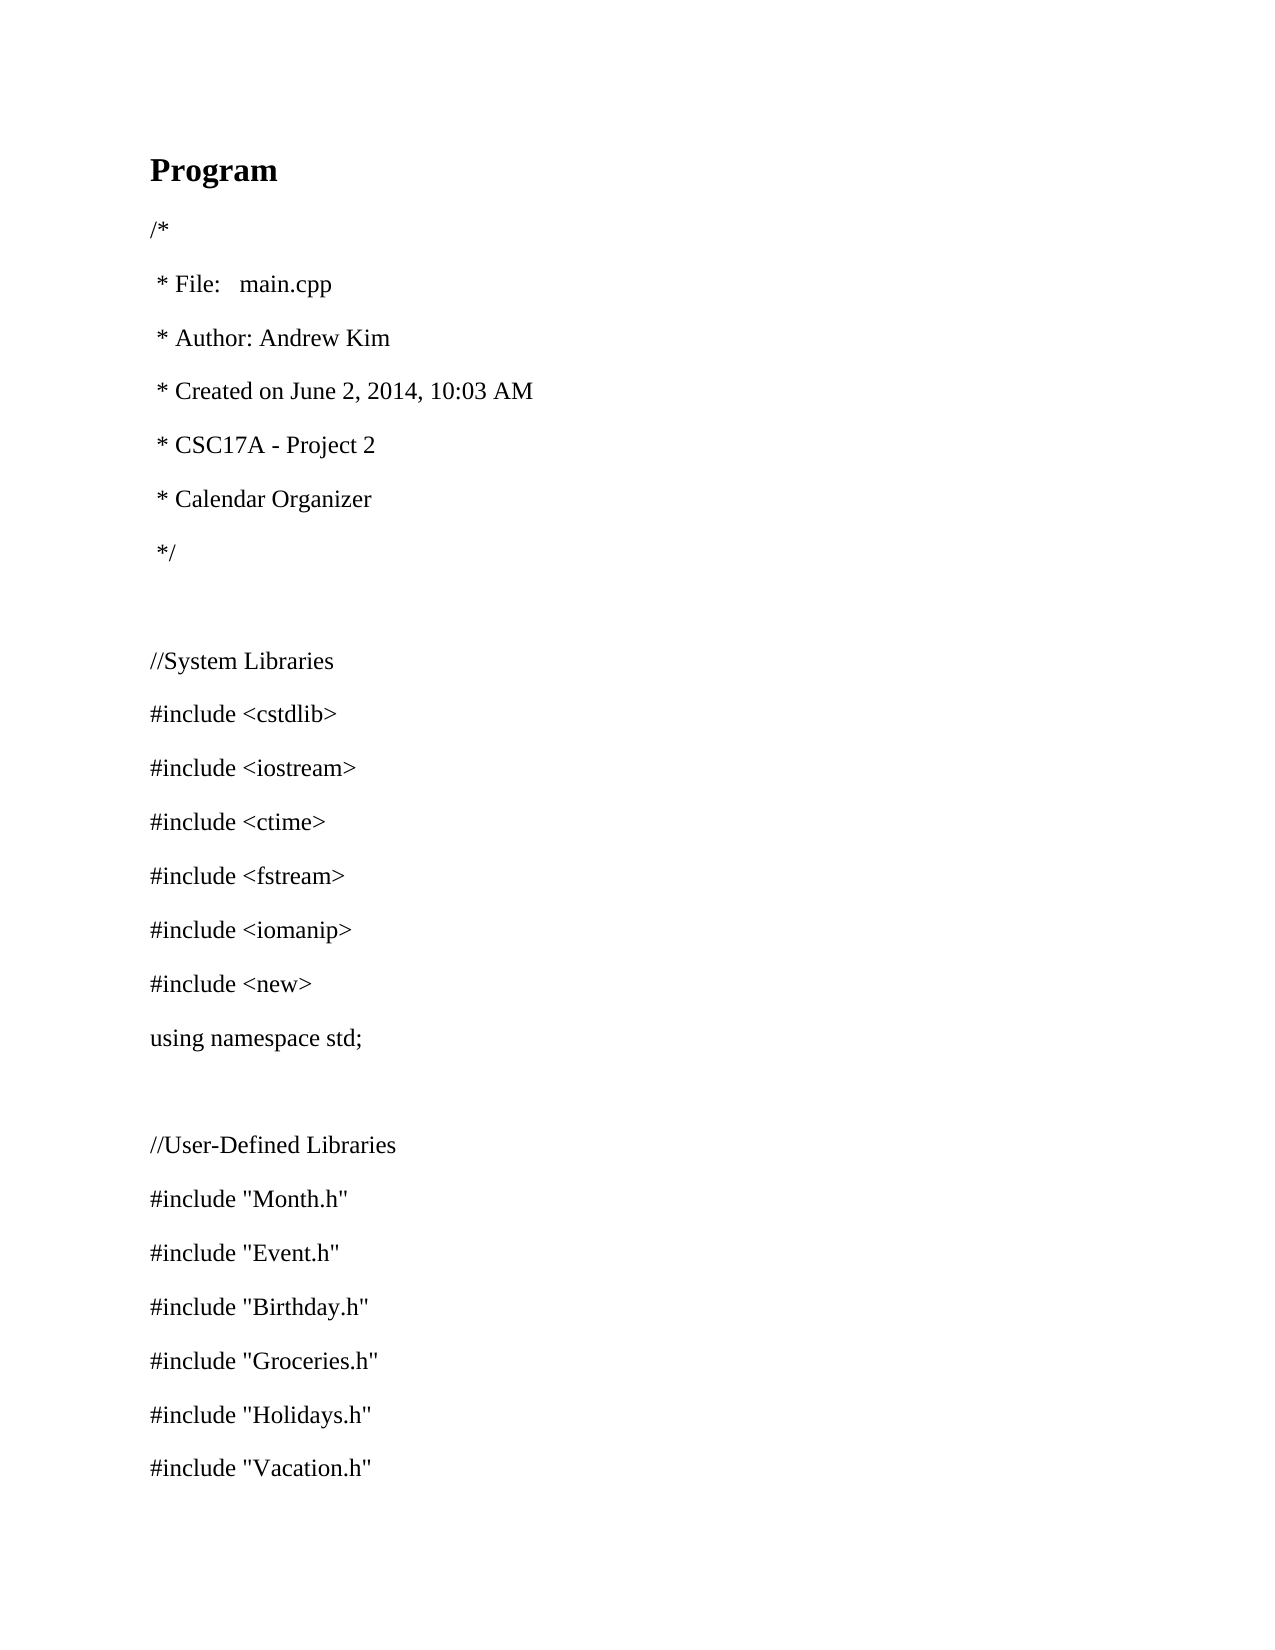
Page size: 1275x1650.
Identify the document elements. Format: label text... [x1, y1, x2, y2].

text #include <iomanip> [150, 915, 1125, 944]
text * Author: Andrew Kim [150, 323, 1125, 351]
text Program [150, 150, 1125, 188]
text #include <fstream> [150, 861, 1125, 890]
text * Calendar Organizer [150, 484, 1125, 513]
text #include "Event.h" [150, 1238, 1125, 1267]
text //System Libraries [150, 646, 1125, 674]
text * CSC17A - Project 2 [150, 430, 1125, 459]
text * Created on June 2, 2014, 10:03 AM [150, 376, 1125, 405]
text #include "Holidays.h" [150, 1400, 1125, 1428]
text */ [150, 538, 1125, 567]
text #include "Groceries.h" [150, 1346, 1125, 1374]
text #include "Month.h" [150, 1184, 1125, 1213]
text #include <new> [150, 969, 1125, 998]
text #include <iostream> [150, 753, 1125, 782]
text #include <ctime> [150, 807, 1125, 836]
text #include "Vacation.h" [150, 1453, 1125, 1482]
text #include "Birthday.h" [150, 1292, 1125, 1321]
text //User-Defined Libraries [150, 1130, 1125, 1159]
text * File: main.cpp [150, 269, 1125, 297]
text using namespace std; [150, 1023, 1125, 1051]
text #include <cstdlib> [150, 699, 1125, 728]
text /* [150, 215, 1125, 244]
